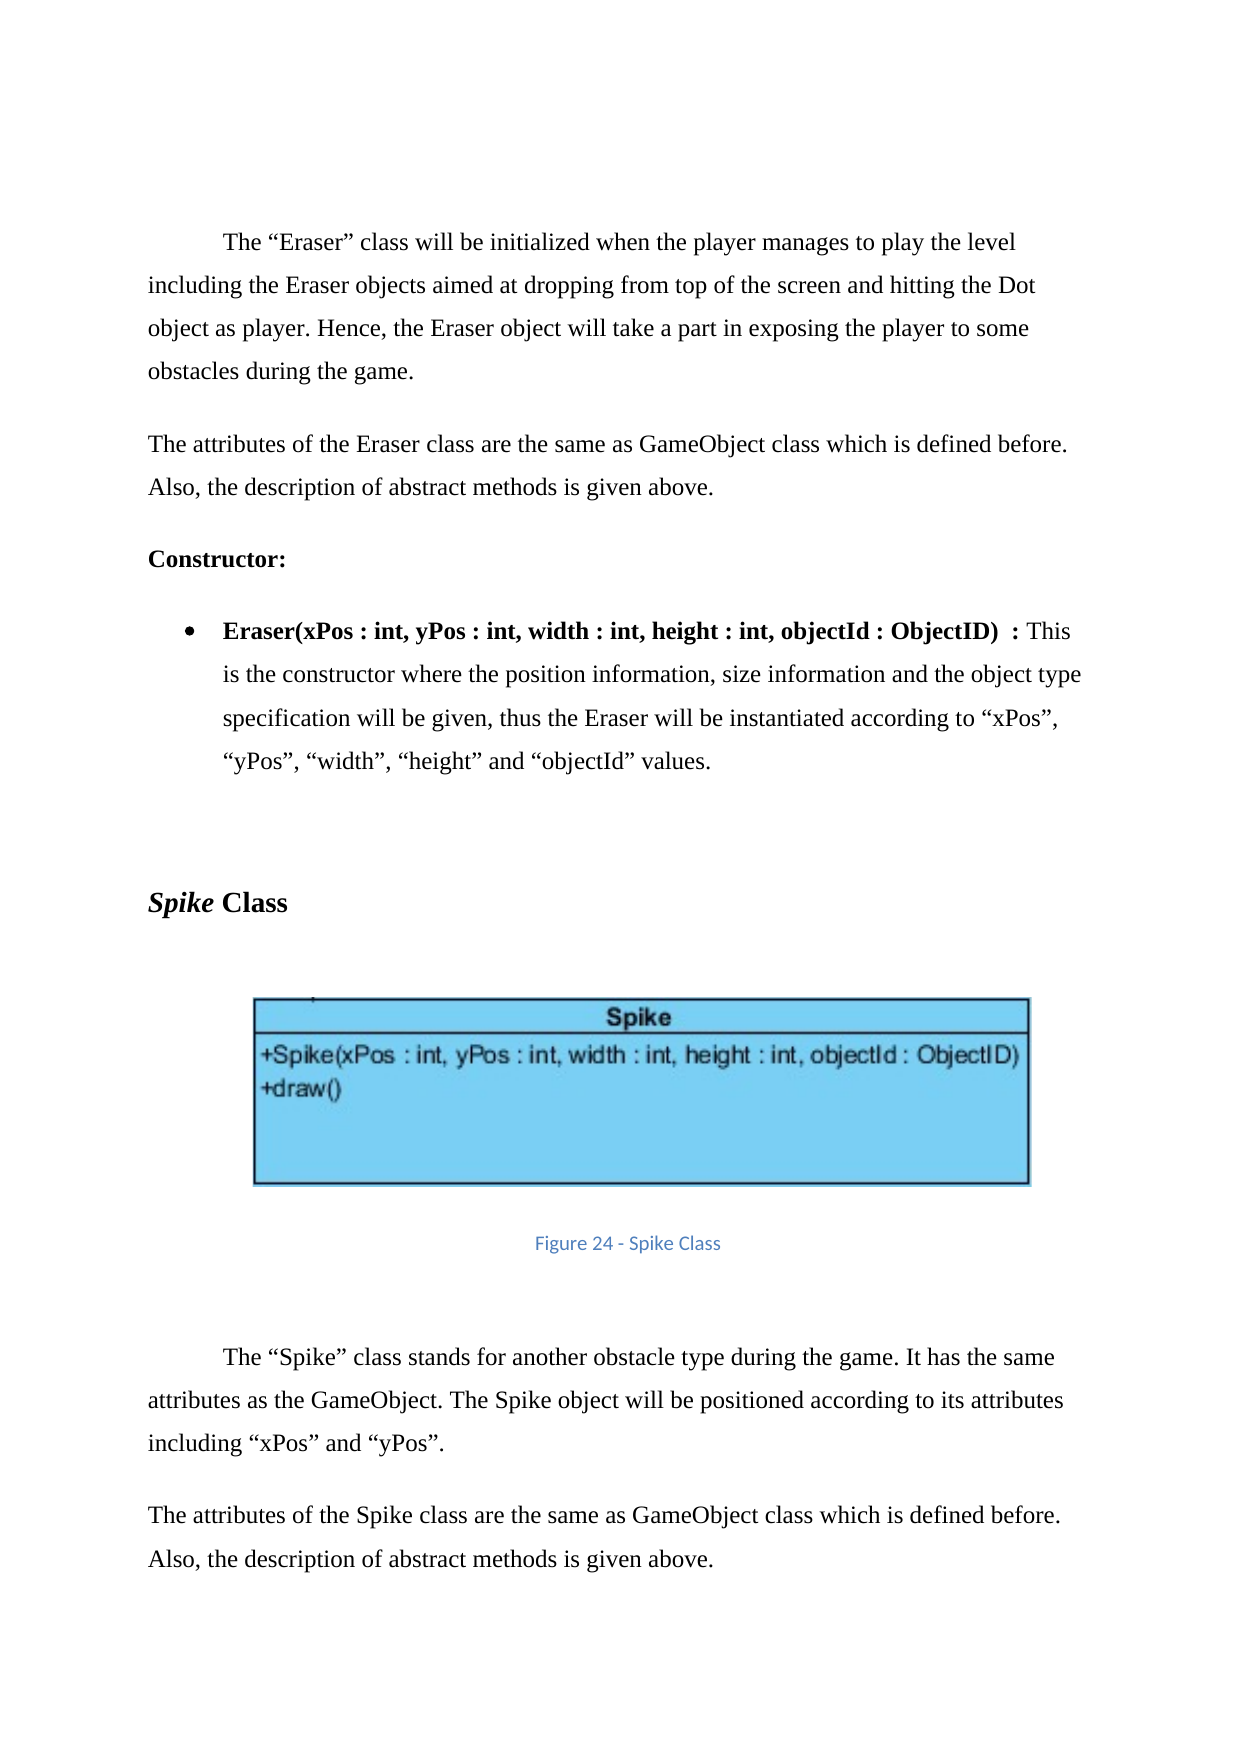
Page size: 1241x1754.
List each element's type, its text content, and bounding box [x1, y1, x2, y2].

picture [252, 1120, 1032, 1310]
list Eraser(xPos : int, yPos : int, width : int, height : int, objectId : ObjectID) : This is the constructor where the position information, size information and the object type specification will be given, thus the Eraser will be instantiated according to “xPos”, “yPos”, “width”, “height” and “objectId” values. [185, 739, 1093, 897]
text Spike Class [148, 1008, 1093, 1041]
text Constructor: [148, 667, 1093, 696]
text The “Spike” class stands for another obstacle type during the game. It has the same attributes as the GameObject. The Spike object will be positioned according to its attributes including “xPos” and “yPos”. [148, 1465, 1093, 1580]
text The attributes of the Eraser class are the same as GameObject class which is defined before. Also, the description of abstract methods is given above. [148, 551, 1093, 623]
text The “Eraser” class will be initialized when the player manages to play the level including the Eraser objects aimed at dropping from top of the screen and hitting the Dot object as player. Hence, the Eraser object will take a part in exposing the player to some obstacles during the game. [148, 307, 1093, 508]
